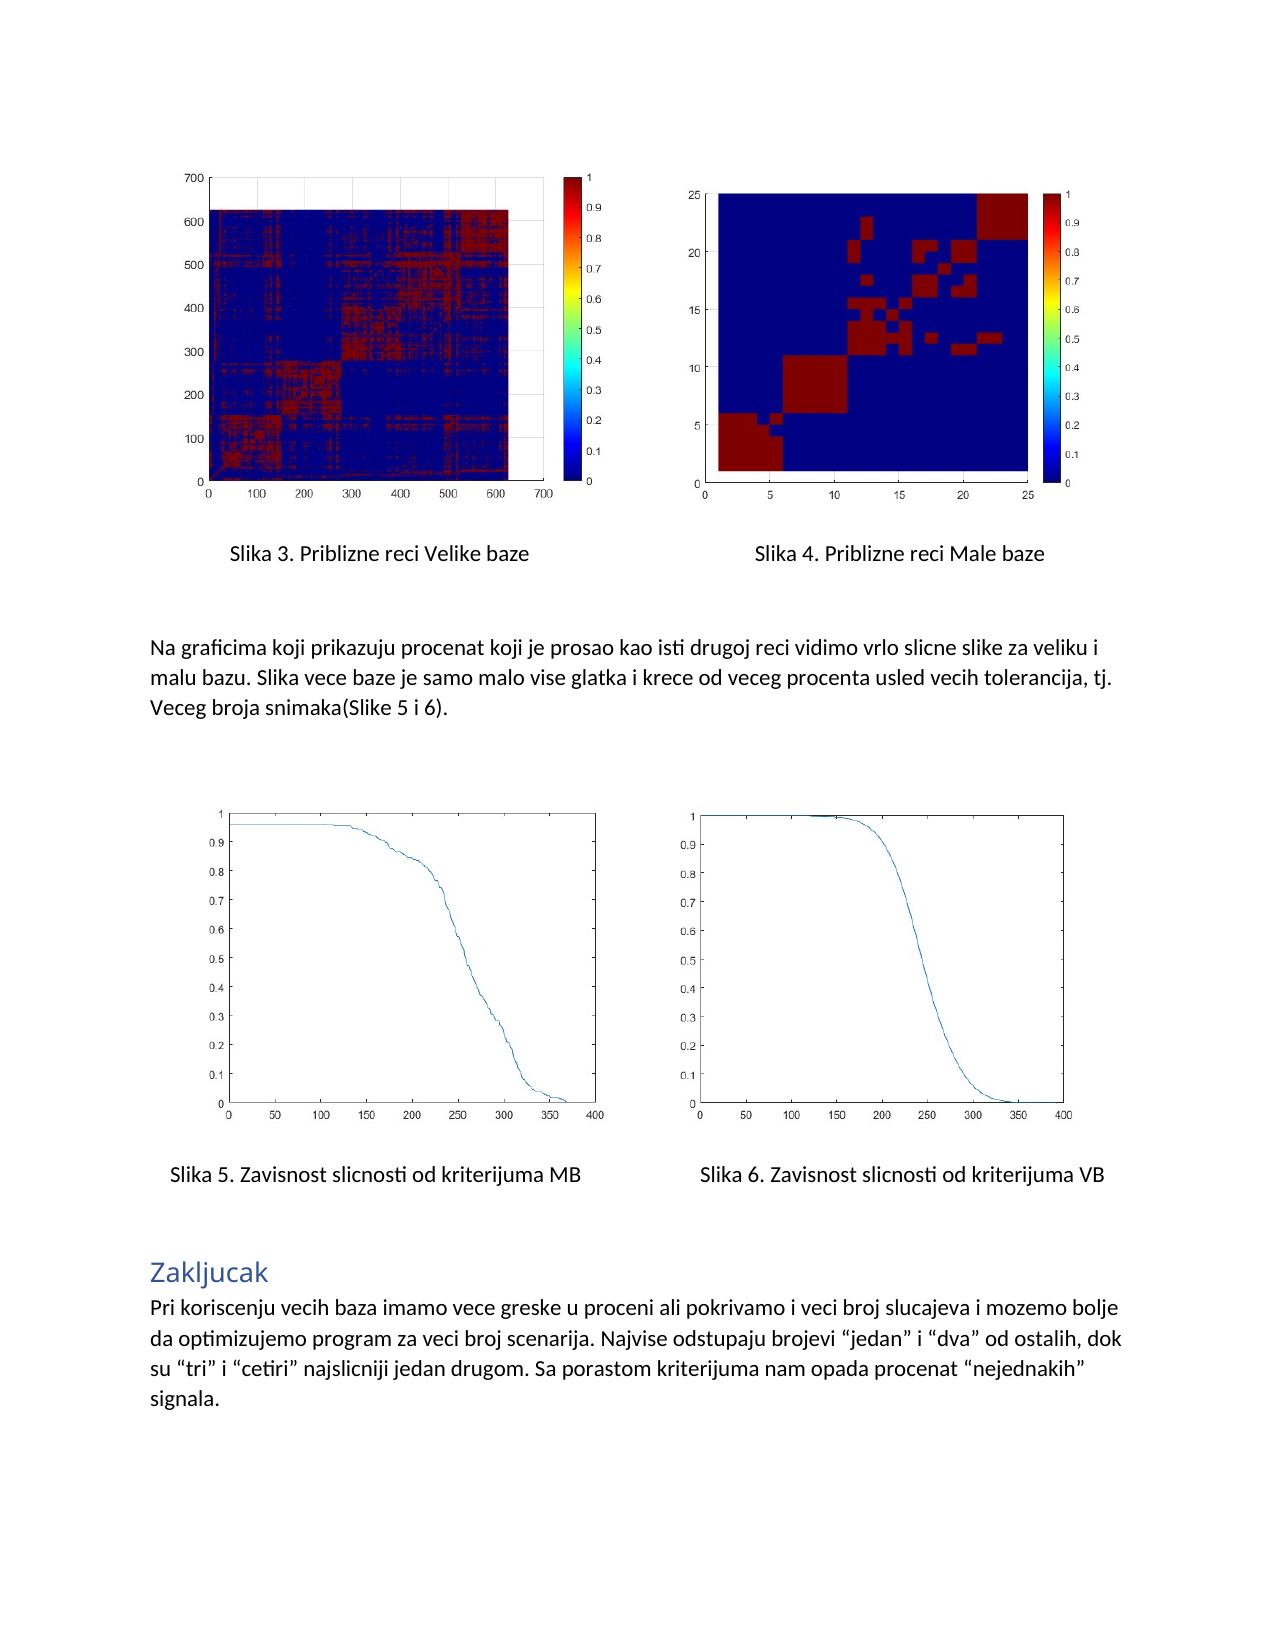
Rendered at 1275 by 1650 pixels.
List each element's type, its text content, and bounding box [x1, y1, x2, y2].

subtitle Zakljucak [150, 1254, 1125, 1291]
text Slika 5. Zavisnost slicnosti od kriterijuma MB Slika 6. Zavisnost slicnosti od kriterijuma VB [150, 1160, 1125, 1188]
text Pri koriscenju vecih baza imamo vece greske u proceni ali pokrivamo i veci broj slucajeva i mozemo bolje da optimizujemo program za veci broj scenarija. Najvise odstupaju brojevi “jedan” i “dva” od ostalih, dok su “tri” i “cetiri” najslicniji jedan drugom. Sa porastom kriterijuma nam opada procenat “nejednakih” signala. [150, 1293, 1125, 1412]
text Na graficima koji prikazuju procenat koji je prosao kao isti drugoj reci vidimo vrlo slicne slike za veliku i malu bazu. Slika vece baze je samo malo vise glatka i krece od veceg procenta usled vecih tolerancija, tj. Veceg broja snimaka(Slike 5 i 6). [150, 633, 1125, 721]
picture [152, 150, 647, 521]
picture [651, 167, 1123, 521]
text Slika 3. Priblizne reci Velike baze Slika 4. Priblizne reci Male baze [150, 539, 1125, 567]
picture [167, 787, 1108, 1141]
